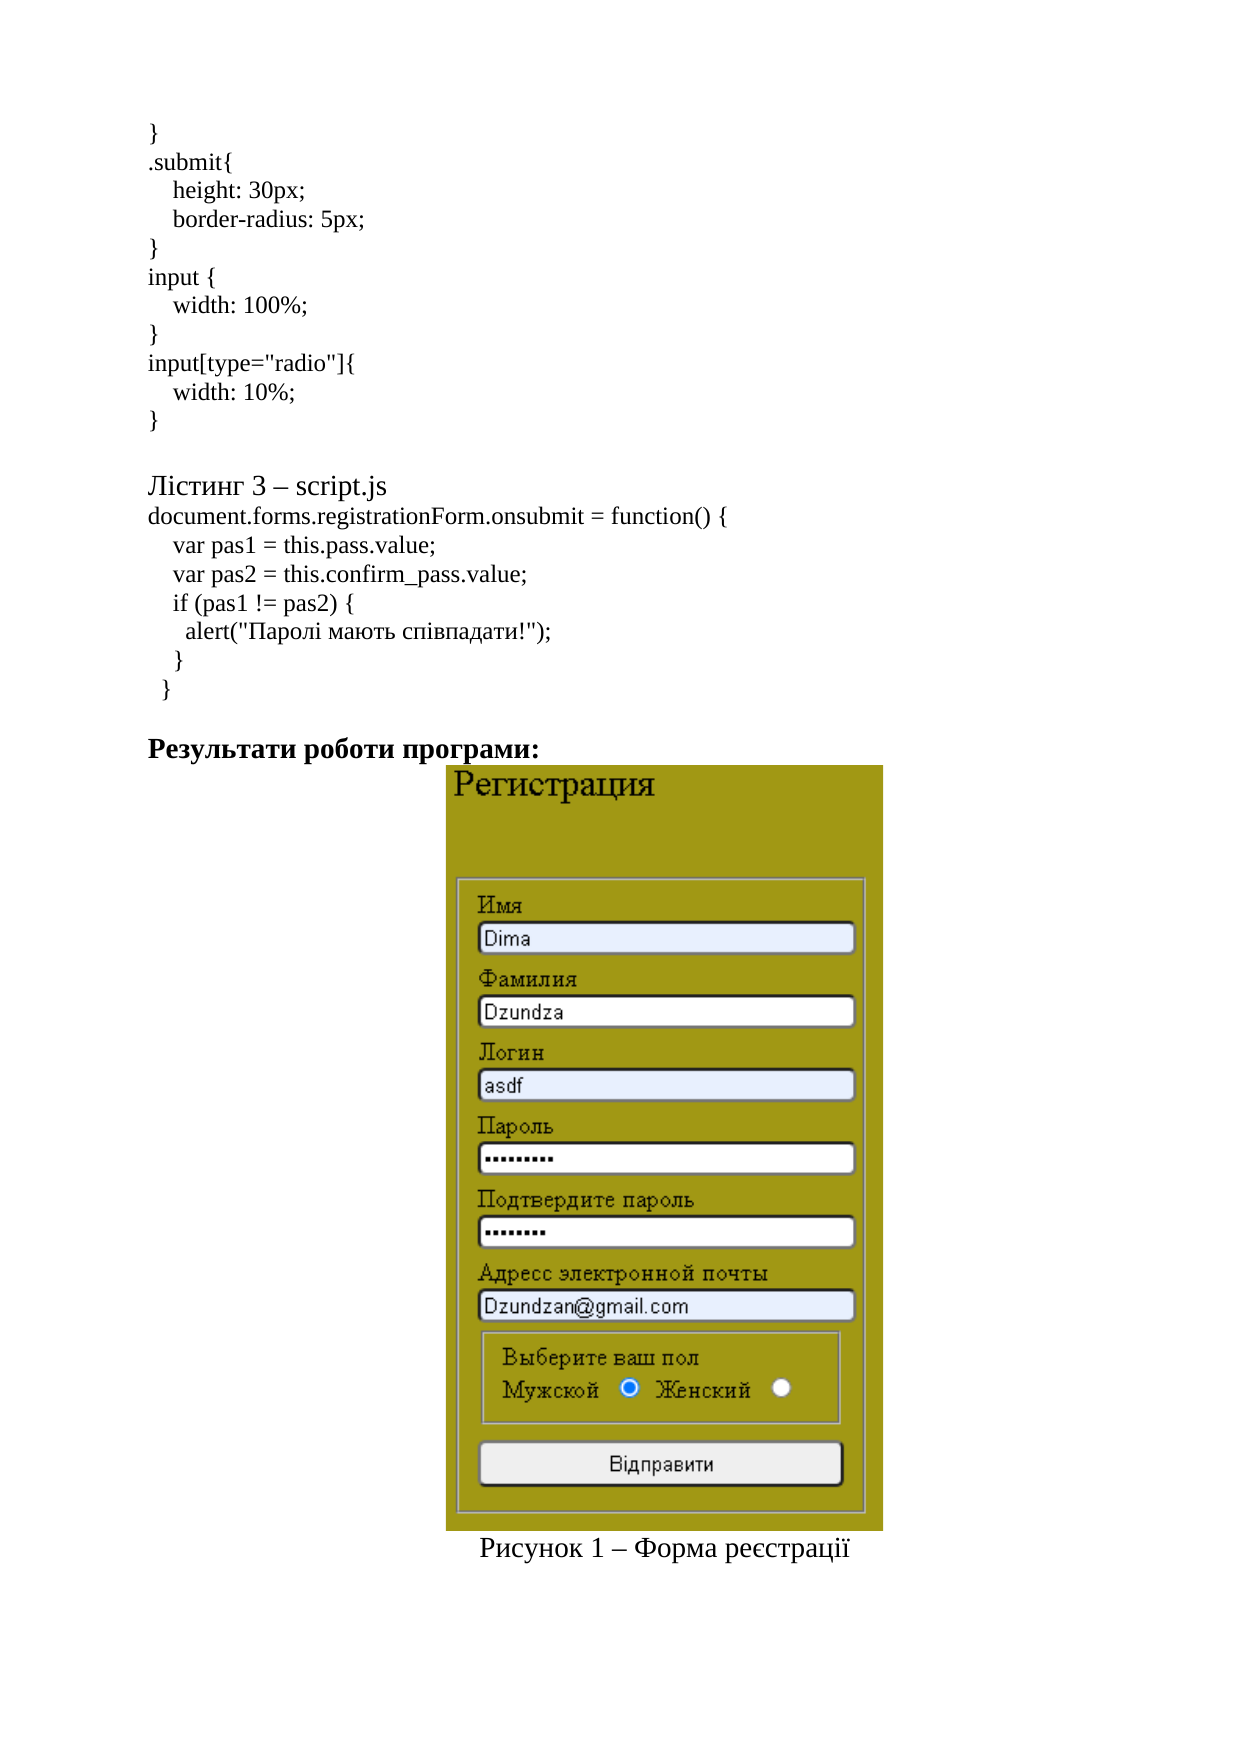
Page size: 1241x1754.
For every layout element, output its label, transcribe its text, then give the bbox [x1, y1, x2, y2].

text if (pas1 != pas2) { [148, 588, 1181, 616]
text document.forms.registrationForm.onsubmit = function() { [148, 501, 1181, 530]
text Рисунок 1 – Форма реєстрації [148, 1531, 1181, 1564]
text height: 30px; [148, 176, 1181, 204]
text Результати роботи програми: [148, 731, 1181, 765]
picture [445, 765, 884, 1531]
text } [148, 233, 1181, 262]
text input { [148, 262, 1181, 291]
text width: 10%; [148, 377, 1181, 406]
text } [148, 406, 1181, 434]
text width: 100%; [148, 291, 1181, 319]
text border-radius: 5px; [148, 204, 1181, 233]
text } [148, 645, 1181, 674]
text Лістинг 3 – script.js [148, 468, 1181, 501]
text .submit{ [148, 147, 1181, 176]
text } [148, 319, 1181, 348]
text var pas1 = this.pass.value; [148, 530, 1181, 559]
text } [148, 118, 1181, 147]
text var pas2 = this.confirm_pass.value; [148, 559, 1181, 588]
text } [148, 674, 1181, 703]
text input[type="radio"]{ [148, 348, 1181, 377]
text alert("Паролі мають співпадати!"); [148, 616, 1181, 645]
